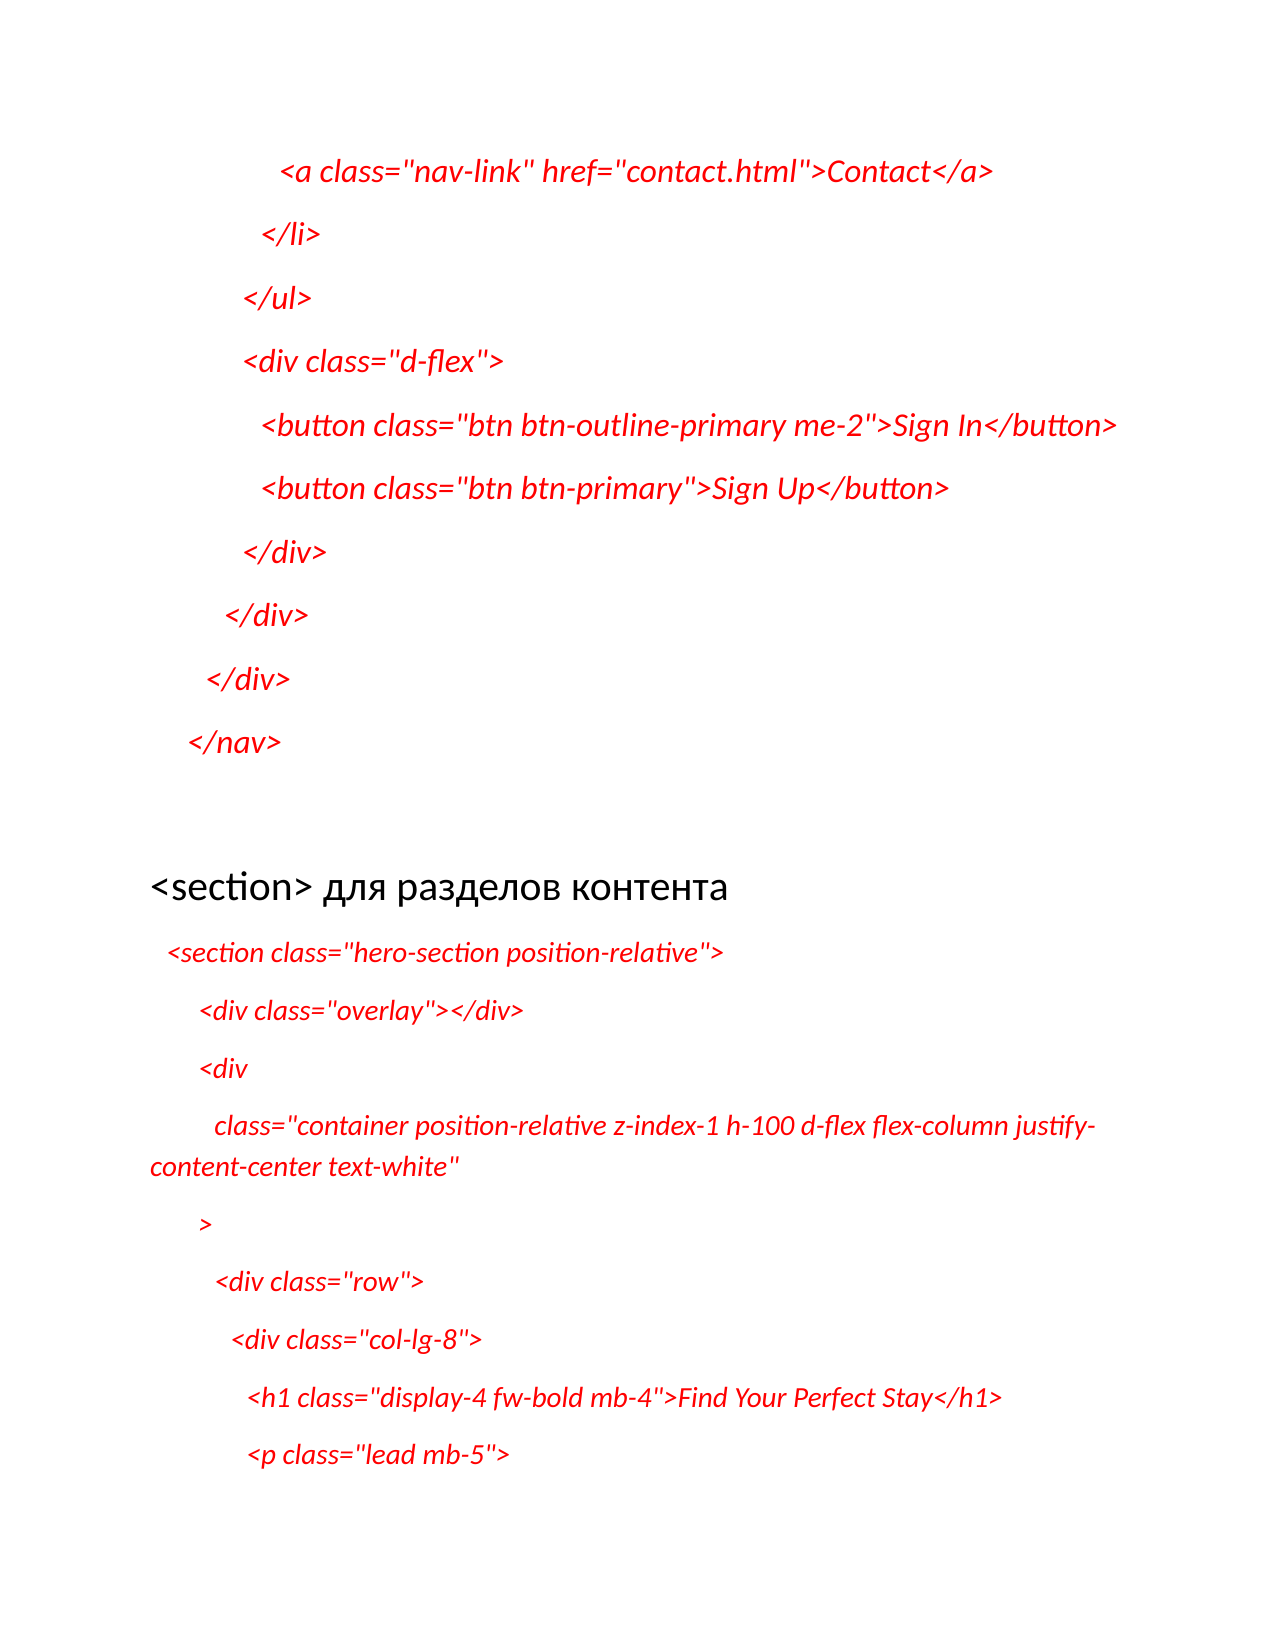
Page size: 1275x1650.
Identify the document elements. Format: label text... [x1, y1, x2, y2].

text <div [150, 1050, 1125, 1085]
text <p class="lead mb-5"> [150, 1436, 1125, 1472]
text <div class="row"> [150, 1263, 1125, 1299]
text <h1 class="display-4 fw-bold mb-4">Find Your Perfect Stay</h1> [150, 1379, 1125, 1414]
text <section> для разделов контента [150, 859, 1125, 910]
text <div class="col-lg-8"> [150, 1321, 1125, 1357]
text </div> [150, 531, 1125, 571]
text </ul> [150, 277, 1125, 318]
text <div class="overlay"></div> [150, 992, 1125, 1028]
text class="container position-relative z-index-1 h-100 d-flex flex-column justify-content-center text-white" [150, 1107, 1125, 1184]
text <a class="nav-link" href="contact.html">Contact</a> [150, 150, 1125, 191]
text </div> [150, 594, 1125, 635]
text <section class="hero-section position-relative"> [150, 934, 1125, 970]
text <div class="d-flex"> [150, 340, 1125, 381]
text </li> [150, 213, 1125, 254]
text </nav> [150, 721, 1125, 762]
text </div> [150, 657, 1125, 698]
text <button class="btn btn-primary">Sign Up</button> [150, 467, 1125, 508]
text > [150, 1206, 1125, 1242]
text <button class="btn btn-outline-primary me-2">Sign In</button> [150, 404, 1125, 444]
